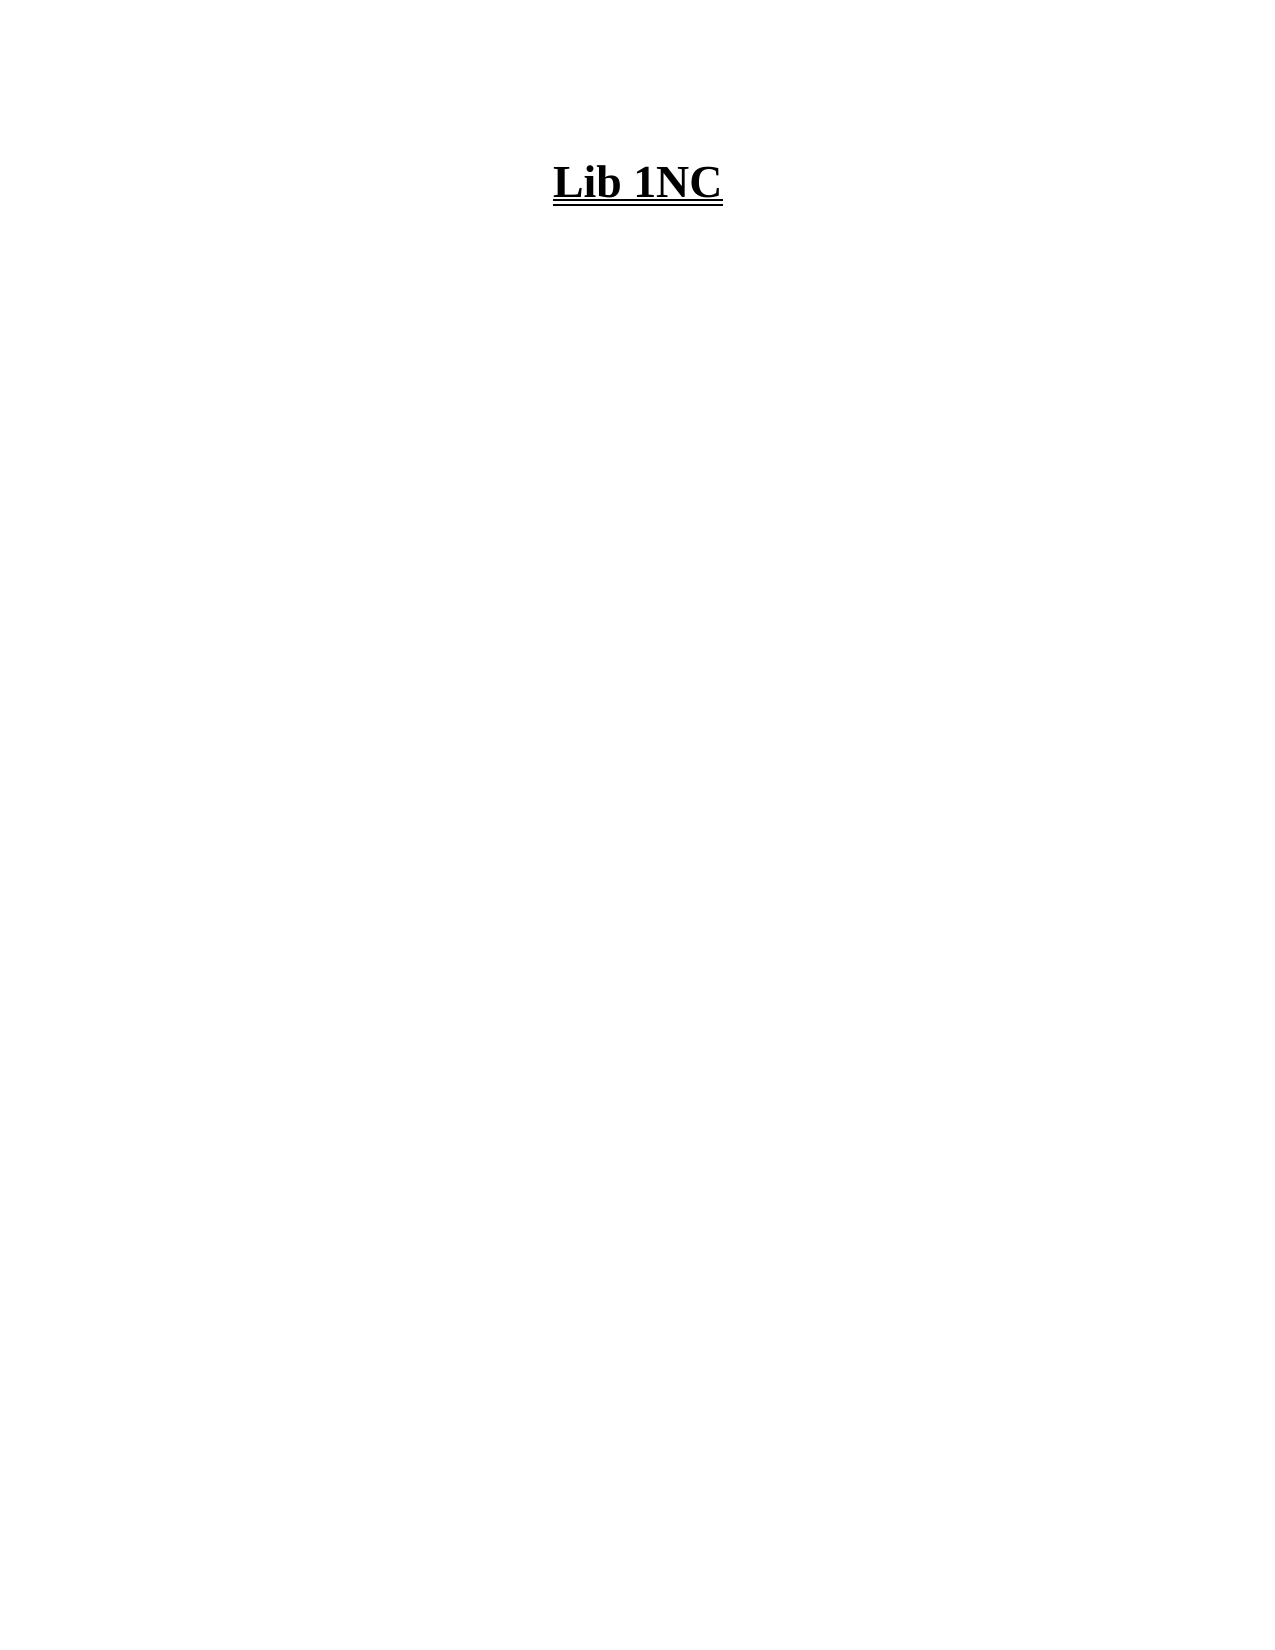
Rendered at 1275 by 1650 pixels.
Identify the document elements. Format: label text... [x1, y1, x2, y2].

subtitle Lib 1NC [150, 154, 1125, 207]
